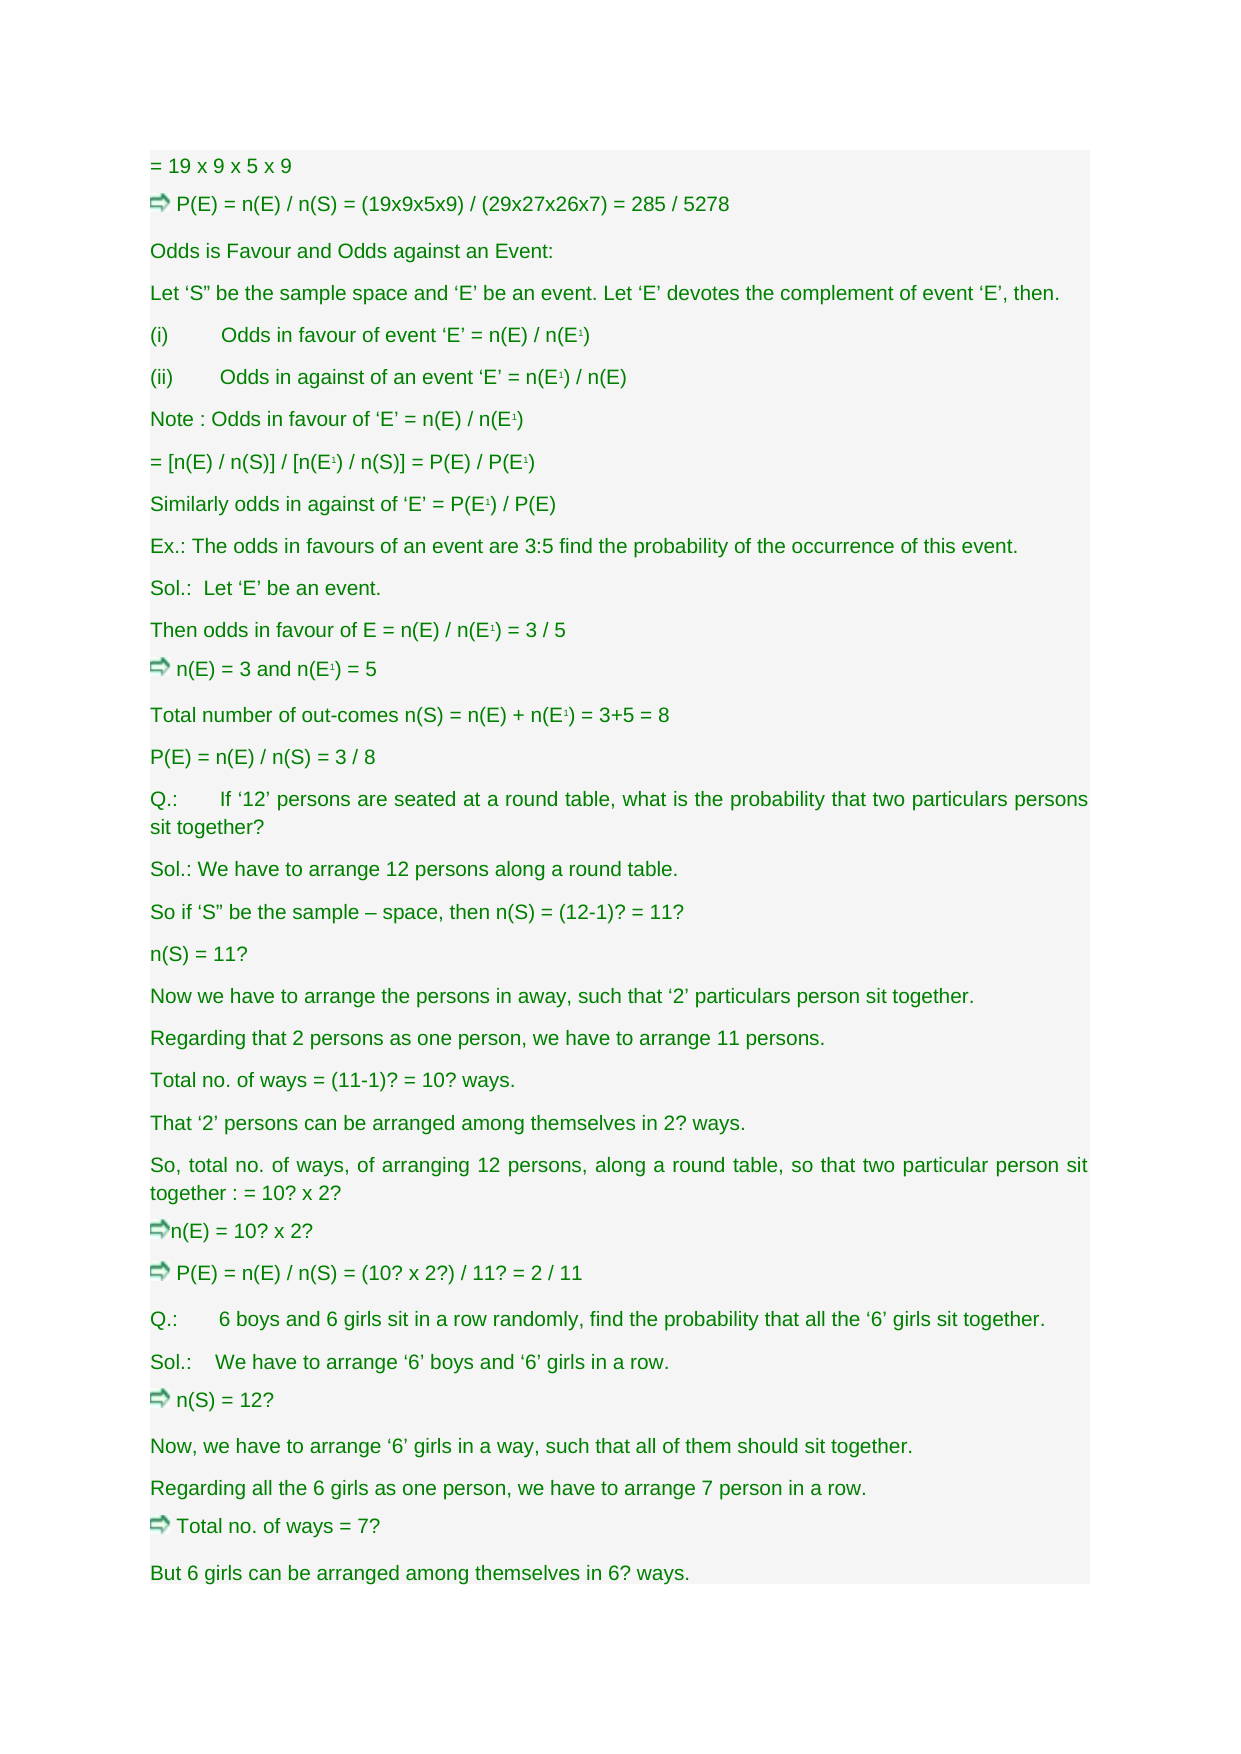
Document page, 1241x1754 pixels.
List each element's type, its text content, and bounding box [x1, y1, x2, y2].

text (ii) Odds in against of an event ‘E’ = n(E1) / n(E) [150, 361, 1090, 389]
text P(E) = n(E) / n(S) = (10? x 2?) / 11? = 2 / 11 [150, 1261, 1090, 1289]
text (i) Odds in favour of event ‘E’ = n(E) / n(E1) [150, 319, 1090, 347]
text Sol.: Let ‘E’ be an event. [150, 572, 1090, 600]
picture [150, 1261, 171, 1281]
picture [150, 1515, 171, 1534]
text P(E) = n(E) / n(S) = 3 / 8 [150, 741, 1090, 769]
text Now, we have to arrange ‘6’ girls in a way, such that all of them should sit together. [150, 1430, 1090, 1458]
text n(S) = 11? [150, 937, 1090, 966]
text Regarding that 2 persons as one person, we have to arrange 11 persons. [150, 1022, 1090, 1050]
picture [150, 1219, 171, 1239]
text Then odds in favour of E = n(E) / n(E1) = 3 / 5 [150, 614, 1090, 642]
text Total number of out-comes n(S) = n(E) + n(E1) = 3+5 = 8 [150, 698, 1090, 727]
picture [150, 193, 171, 212]
text Note : Odds in favour of ‘E’ = n(E) / n(E1) [150, 403, 1090, 431]
text So, total no. of ways, of arranging 12 persons, along a round table, so that two particular person sit together : = 10? x 2? [150, 1148, 1090, 1205]
text Regarding all the 6 girls as one person, we have to arrange 7 person in a row. [150, 1472, 1090, 1500]
picture [150, 1388, 171, 1408]
text Ex.: The odds in favours of an event are 3:5 find the probability of the occurrence of this event. [150, 530, 1090, 558]
text Now we have to arrange the persons in away, such that ‘2’ particulars person sit together. [150, 980, 1090, 1008]
text Total no. of ways = (11-1)? = 10? ways. [150, 1064, 1090, 1092]
text But 6 girls can be arranged among themselves in 6? ways. [150, 1556, 1090, 1584]
picture [150, 657, 171, 676]
text n(S) = 12? [150, 1387, 1090, 1416]
text Sol.: We have to arrange 12 persons along a round table. [150, 853, 1090, 881]
text Total no. of ways = 7? [150, 1514, 1090, 1542]
text Odds is Favour and Odds against an Event: [150, 234, 1090, 262]
text Let ‘S” be the sample space and ‘E’ be an event. Let ‘E’ devotes the complement of event ‘E’, then. [150, 277, 1090, 305]
text P(E) = n(E) / n(S) = (19x9x5x9) / (29x27x26x7) = 285 / 5278 [150, 192, 1090, 220]
text Similarly odds in against of ‘E’ = P(E1) / P(E) [150, 487, 1090, 516]
text = [n(E) / n(S)] / [n(E1) / n(S)] = P(E) / P(E1) [150, 445, 1090, 473]
text = 19 x 9 x 5 x 9 [150, 150, 1090, 178]
text Q.: 6 boys and 6 girls sit in a row randomly, find the probability that all the ‘6’ girls sit together. [150, 1303, 1090, 1331]
text That ‘2’ persons can be arranged among themselves in 2? ways. [150, 1106, 1090, 1134]
text Sol.: We have to arrange ‘6’ boys and ‘6’ girls in a row. [150, 1345, 1090, 1373]
text n(E) = 3 and n(E1) = 5 [150, 656, 1090, 684]
text Q.: If ‘12’ persons are seated at a round table, what is the probability that two particulars persons sit together? [150, 783, 1090, 839]
text So if ‘S” be the sample – space, then n(S) = (12-1)? = 11? [150, 895, 1090, 923]
text n(E) = 10? x 2? [150, 1219, 1090, 1247]
